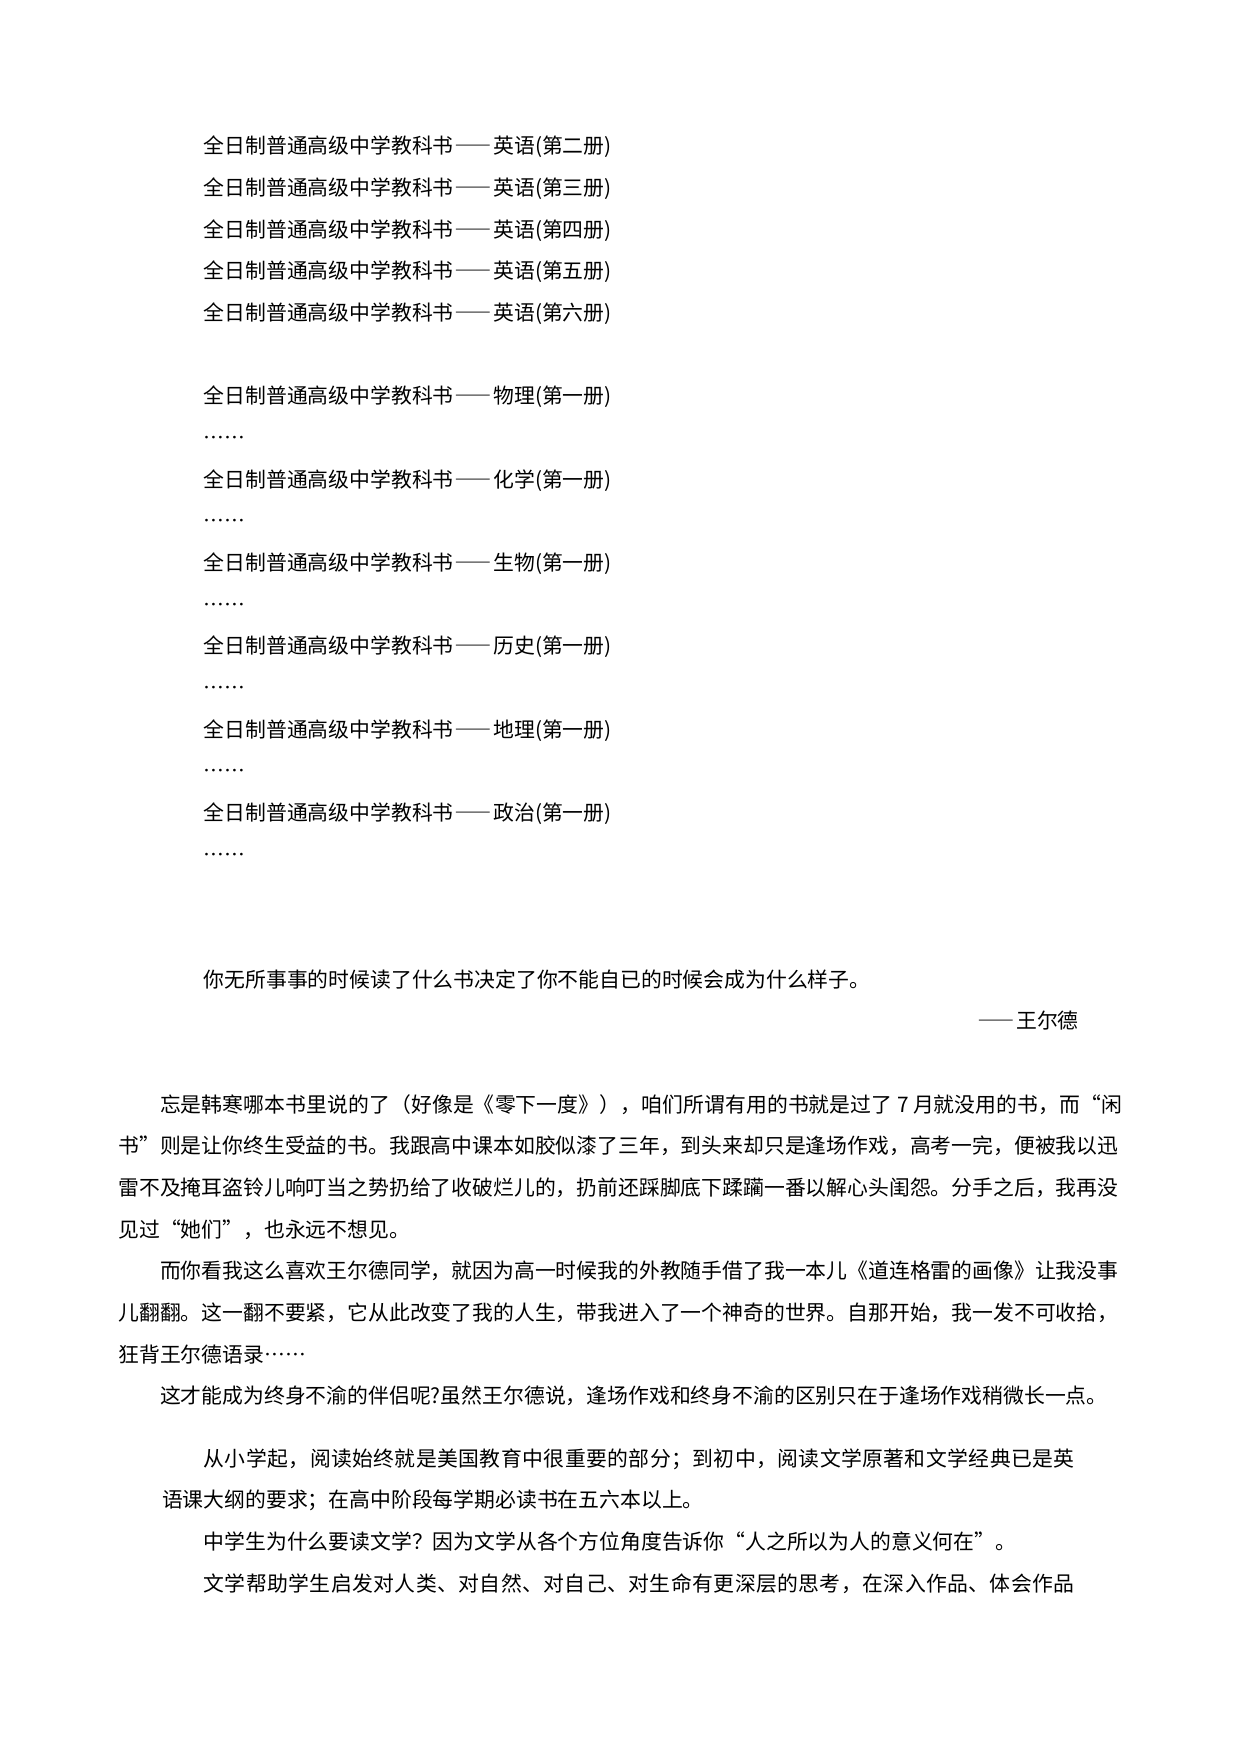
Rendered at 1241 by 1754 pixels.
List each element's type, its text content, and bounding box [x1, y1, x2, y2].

text 而你看我这么喜欢王尔德同学，就因为高一时候我的外教随手借了我一本儿《道连格雷的画像》让我没事儿翻翻。这一翻不要紧，它从此改变了我的人生，带我进入了一个神奇的世界。自那开始，我一发不可收拾，狂背王尔德语录…… [118, 1243, 1122, 1368]
text 全日制普通高级中学教科书—英语(第三册) [162, 160, 1078, 201]
text 从小学起，阅读始终就是美国教育中很重要的部分；到初中，阅读文学原著和文学经典已是英语课大纲的要求；在高中阶段每学期必读书在五六本以上。 [162, 1431, 1078, 1514]
text 忘是韩寒哪本书里说的了（好像是《零下一度》），咱们所谓有用的书就是过了7月就没用的书，而“闲书”则是让你终生受益的书。我跟高中课本如胶似漆了三年，到头来却只是逢场作戏，高考一完，便被我以迅雷不及掩耳盗铃儿响叮当之势扔给了收破烂儿的，扔前还踩脚底下蹂躏一番以解心头闺怨。分手之后，我再没见过“她们”，也永远不想见。 [118, 1076, 1122, 1243]
text …… [162, 493, 1078, 535]
text …… [162, 743, 1078, 785]
text …… [162, 660, 1078, 701]
text 中学生为什么要读文学？因为文学从各个方位角度告诉你“人之所以为人的意义何在”。 [162, 1514, 1078, 1556]
text 全日制普通高级中学教科书—历史(第一册) [162, 618, 1078, 660]
text 这才能成为终身不渝的伴侣呢?虽然王尔德说，逢场作戏和终身不渝的区别只在于逢场作戏稍微长一点。 [118, 1368, 1122, 1410]
text 全日制普通高级中学教科书—地理(第一册) [162, 701, 1078, 743]
text …… [162, 826, 1078, 868]
text …… [162, 410, 1078, 451]
text 全日制普通高级中学教科书—政治(第一册) [162, 785, 1078, 826]
text 全日制普通高级中学教科书—英语(第六册) [162, 285, 1078, 326]
text 全日制普通高级中学教科书—英语(第五册) [162, 243, 1078, 285]
text 全日制普通高级中学教科书—英语(第二册) [162, 118, 1078, 160]
text —王尔德 [162, 993, 1078, 1035]
text …… [162, 576, 1078, 618]
text 全日制普通高级中学教科书—英语(第四册) [162, 201, 1078, 243]
text 你无所事事的时候读了什么书决定了你不能自已的时候会成为什么样子。 [162, 951, 1078, 993]
text 全日制普通高级中学教科书—物理(第一册) [162, 368, 1078, 410]
text 全日制普通高级中学教科书—生物(第一册) [162, 535, 1078, 576]
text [162, 1556, 1078, 1597]
text 全日制普通高级中学教科书—化学(第一册) [162, 451, 1078, 493]
